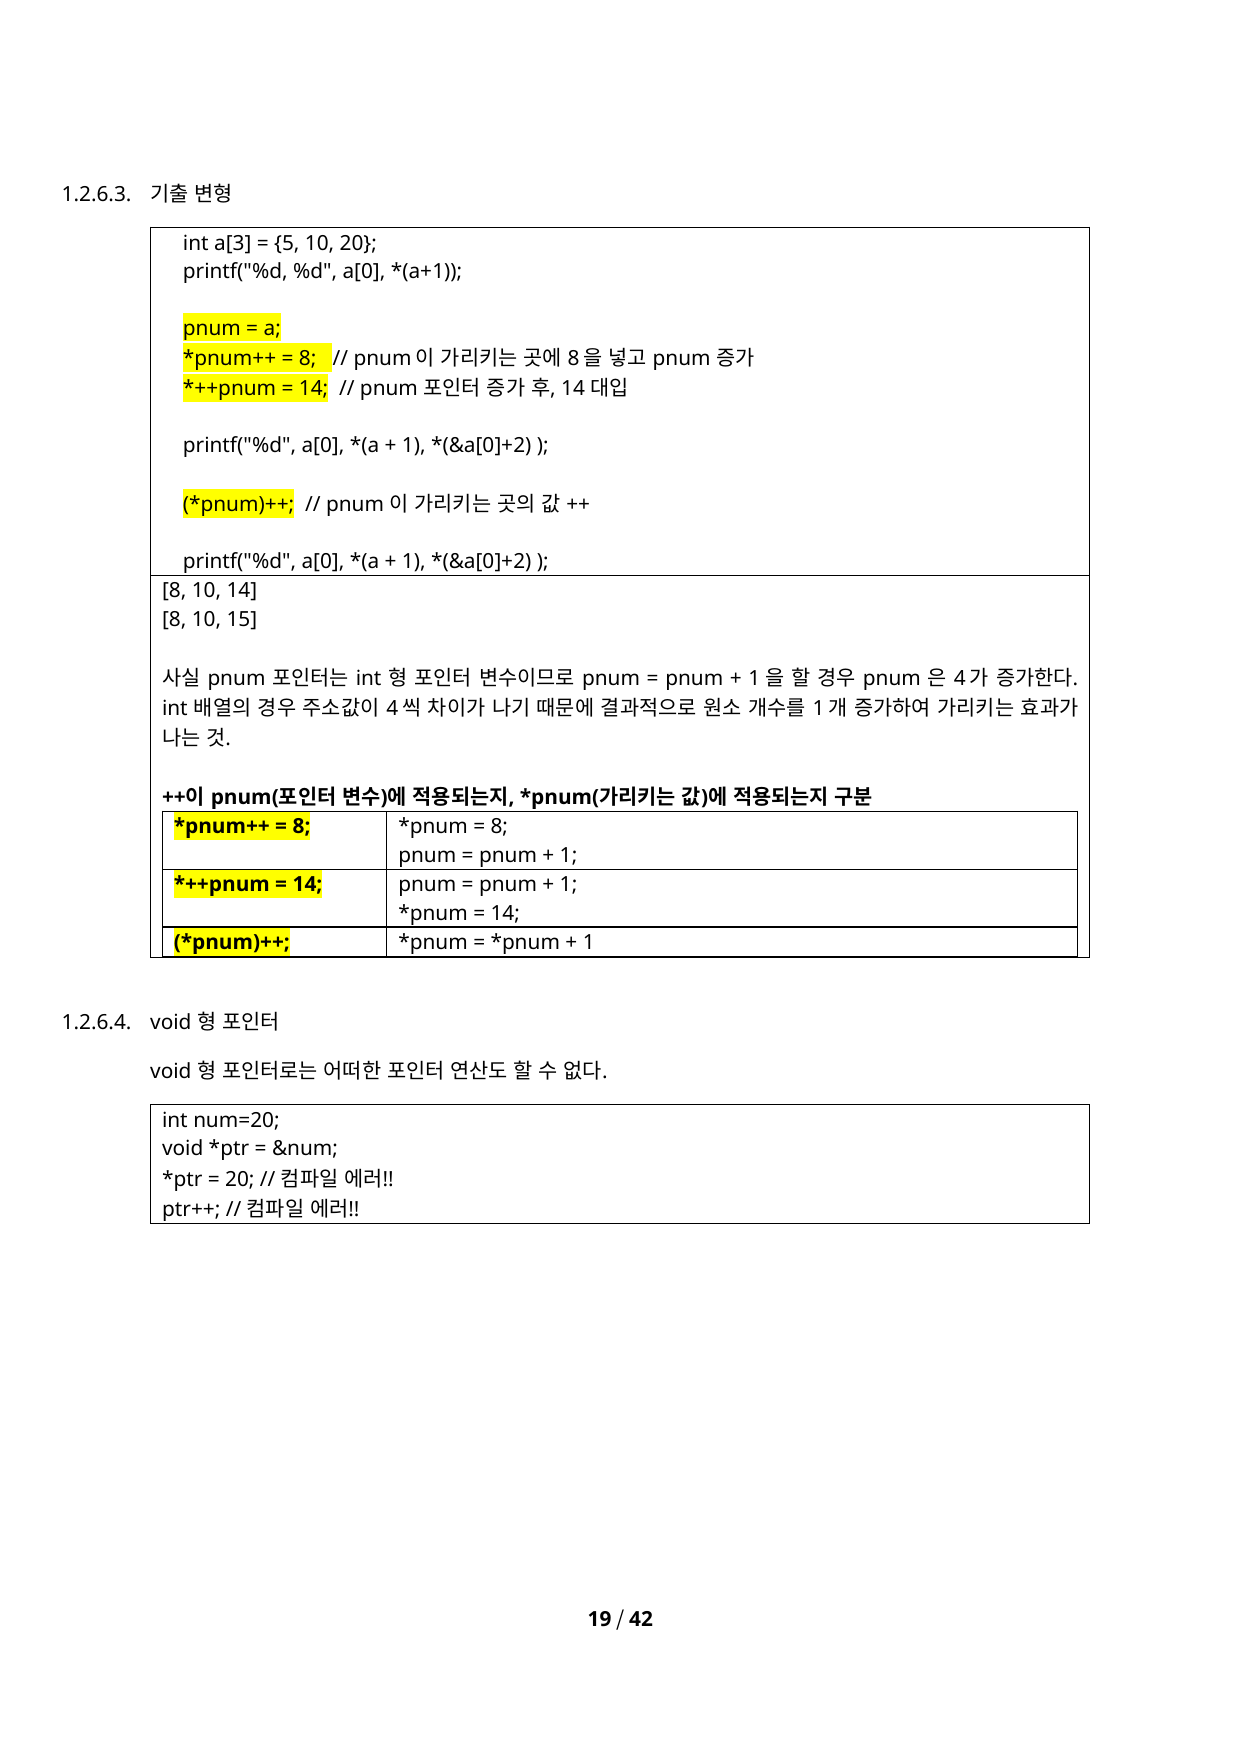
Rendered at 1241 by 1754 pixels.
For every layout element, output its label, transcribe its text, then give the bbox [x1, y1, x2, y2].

table_header int num=20; void *ptr = &num; *ptr = 20; // 컴파일 에러!! ptr++; // 컴파일 에러!! [151, 1105, 1089, 1223]
subtitle 기출 변형 [61, 177, 1090, 207]
table_header int a[3] = {5, 10, 20}; printf("%d, %d", a[0], *(a+1)); pnum = a; *pnum++ = 8; // pnum이 가리키는 곳에 8을 넣고 pnum 증가 *++pnum = 14; // pnum 포인터 증가 후, 14 대입 printf("%d", a[0], *(a + 1), *(&a[0]+2) ); (*pnum)++; // pnum 이 가리키는 곳의 값 ++ printf("%d", a[0], *(a + 1), *(&a[0]+2) ); [151, 228, 1089, 574]
text void 형 포인터로는 어떠한 포인터 연산도 할 수 없다. [150, 1055, 1090, 1085]
table_cell [8, 10, 14] [8, 10, 15] 사실 pnum 포인터는 int 형 포인터 변수이므로 pnum = pnum + 1을 할 경우 pnum 은 4가 증가한다. int 배열의 경우 주소값이 4씩 차이가 나기 때문에 결과적으로 원소 개수를 1개 증가하여 가리키는 효과가 나는 것. ++이 pnum(포인터 변수)에 적용되는지, *pnum(가리키는 값)에 적용되는지 구분 [151, 576, 1089, 957]
subtitle void 형 포인터 [61, 1005, 1090, 1036]
